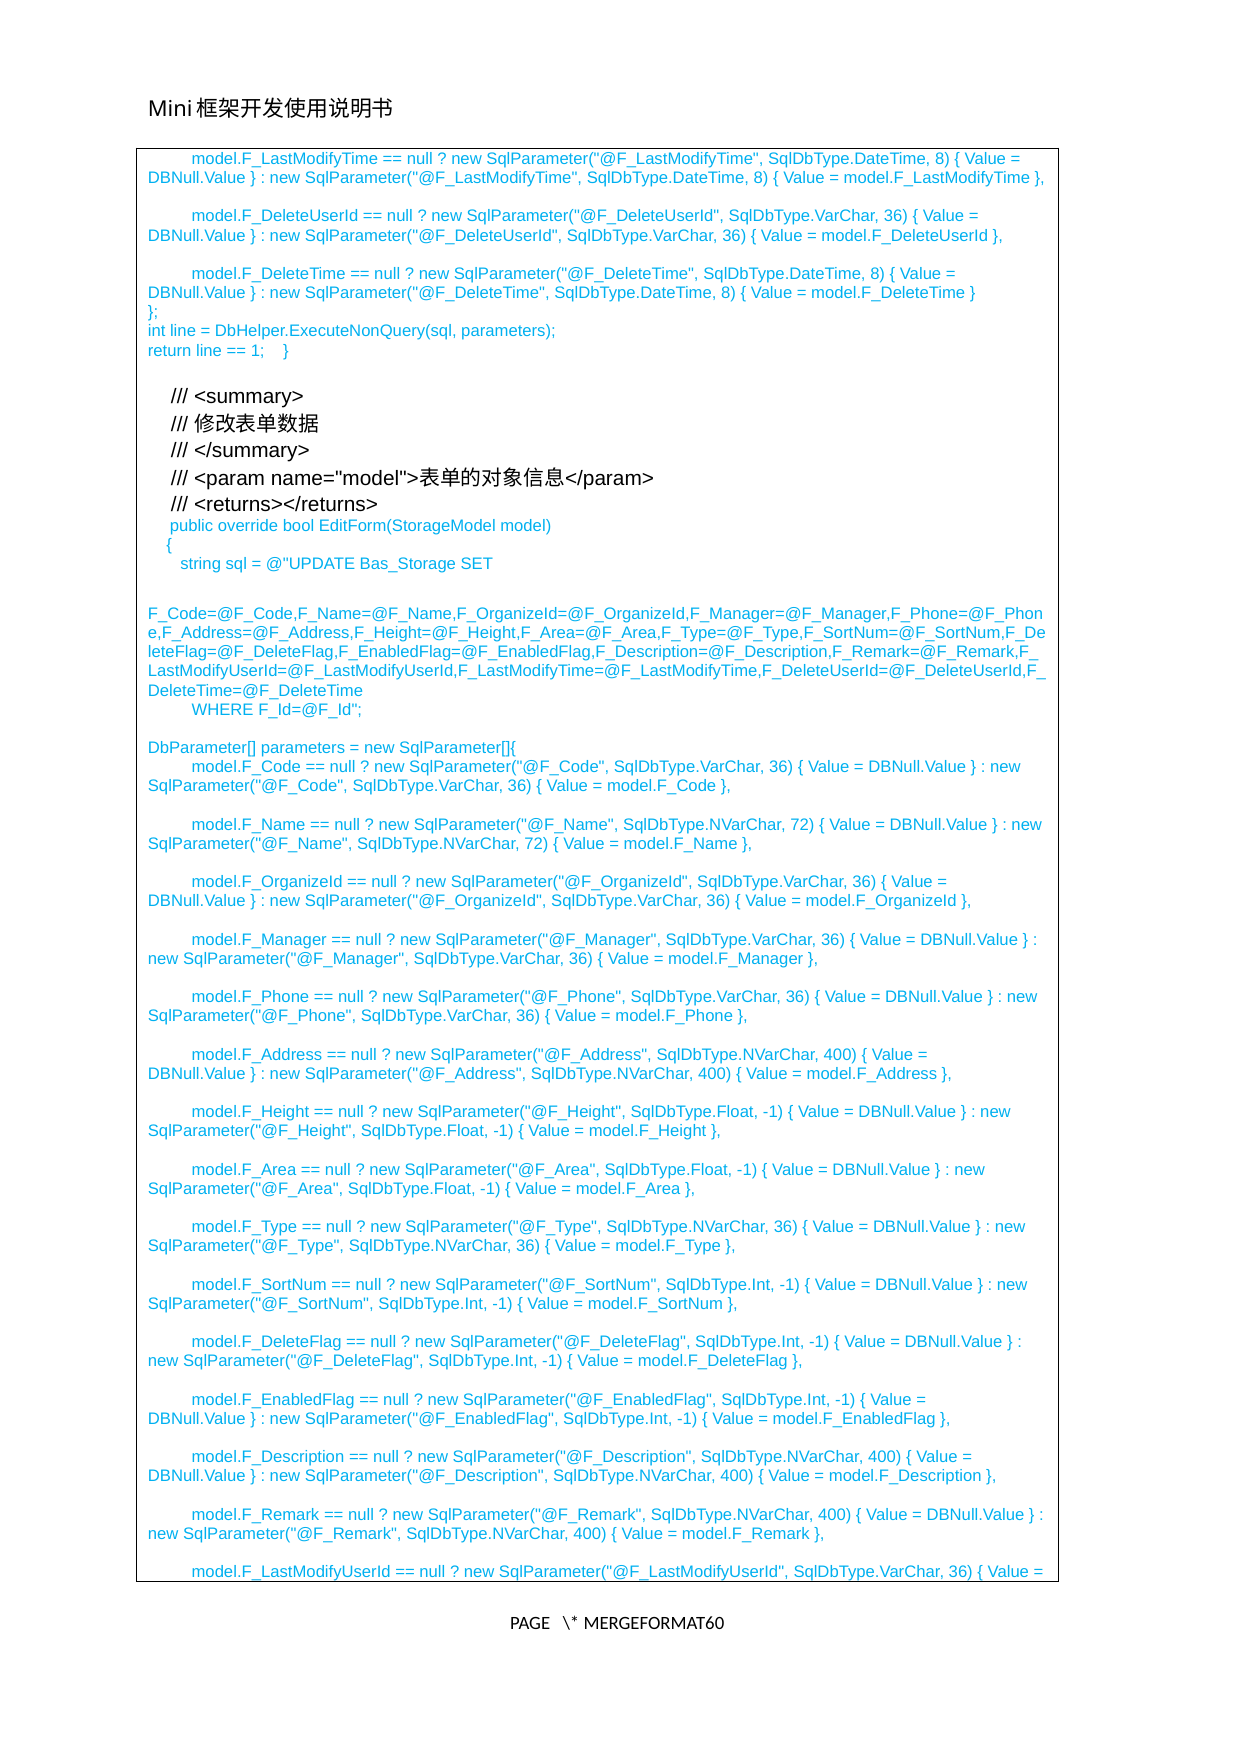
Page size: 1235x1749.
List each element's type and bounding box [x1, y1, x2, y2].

picture [382, 608, 386, 618]
picture [685, 1010, 691, 1021]
picture [329, 287, 335, 298]
picture [477, 1451, 483, 1462]
picture [329, 1470, 335, 1481]
picture [429, 1470, 433, 1480]
picture [248, 743, 253, 756]
picture [307, 1528, 311, 1538]
picture [172, 1010, 178, 1021]
picture [329, 172, 335, 183]
picture [623, 1566, 627, 1576]
picture [478, 268, 484, 279]
picture [897, 991, 905, 1002]
picture [160, 1068, 168, 1079]
picture [160, 895, 168, 906]
picture [307, 953, 311, 963]
picture [909, 627, 913, 637]
picture [429, 230, 433, 240]
picture [885, 1221, 893, 1232]
picture [172, 1183, 178, 1194]
picture [312, 704, 316, 714]
picture [899, 665, 903, 675]
picture [160, 172, 168, 183]
picture [737, 627, 741, 637]
picture [329, 1068, 335, 1079]
picture [160, 230, 168, 241]
picture [429, 1413, 433, 1423]
picture [172, 1125, 178, 1136]
picture [319, 520, 328, 531]
picture [559, 1279, 563, 1289]
table_header [137, 149, 1058, 1581]
picture [172, 1298, 178, 1309]
picture [172, 838, 178, 849]
picture [160, 1413, 168, 1424]
picture [474, 1336, 480, 1347]
picture [329, 1413, 335, 1424]
picture [172, 780, 178, 791]
picture [438, 819, 444, 830]
picture [429, 287, 433, 297]
picture [429, 1068, 433, 1078]
picture [574, 1336, 578, 1346]
picture [533, 761, 537, 771]
picture [329, 230, 335, 241]
picture [358, 646, 367, 657]
picture [578, 608, 582, 618]
picture [429, 895, 433, 905]
picture [160, 1470, 168, 1481]
picture [329, 895, 335, 906]
picture [910, 608, 916, 619]
picture [160, 287, 168, 298]
picture [172, 1240, 178, 1251]
picture [429, 172, 433, 182]
picture [502, 743, 507, 756]
picture [307, 1355, 311, 1365]
